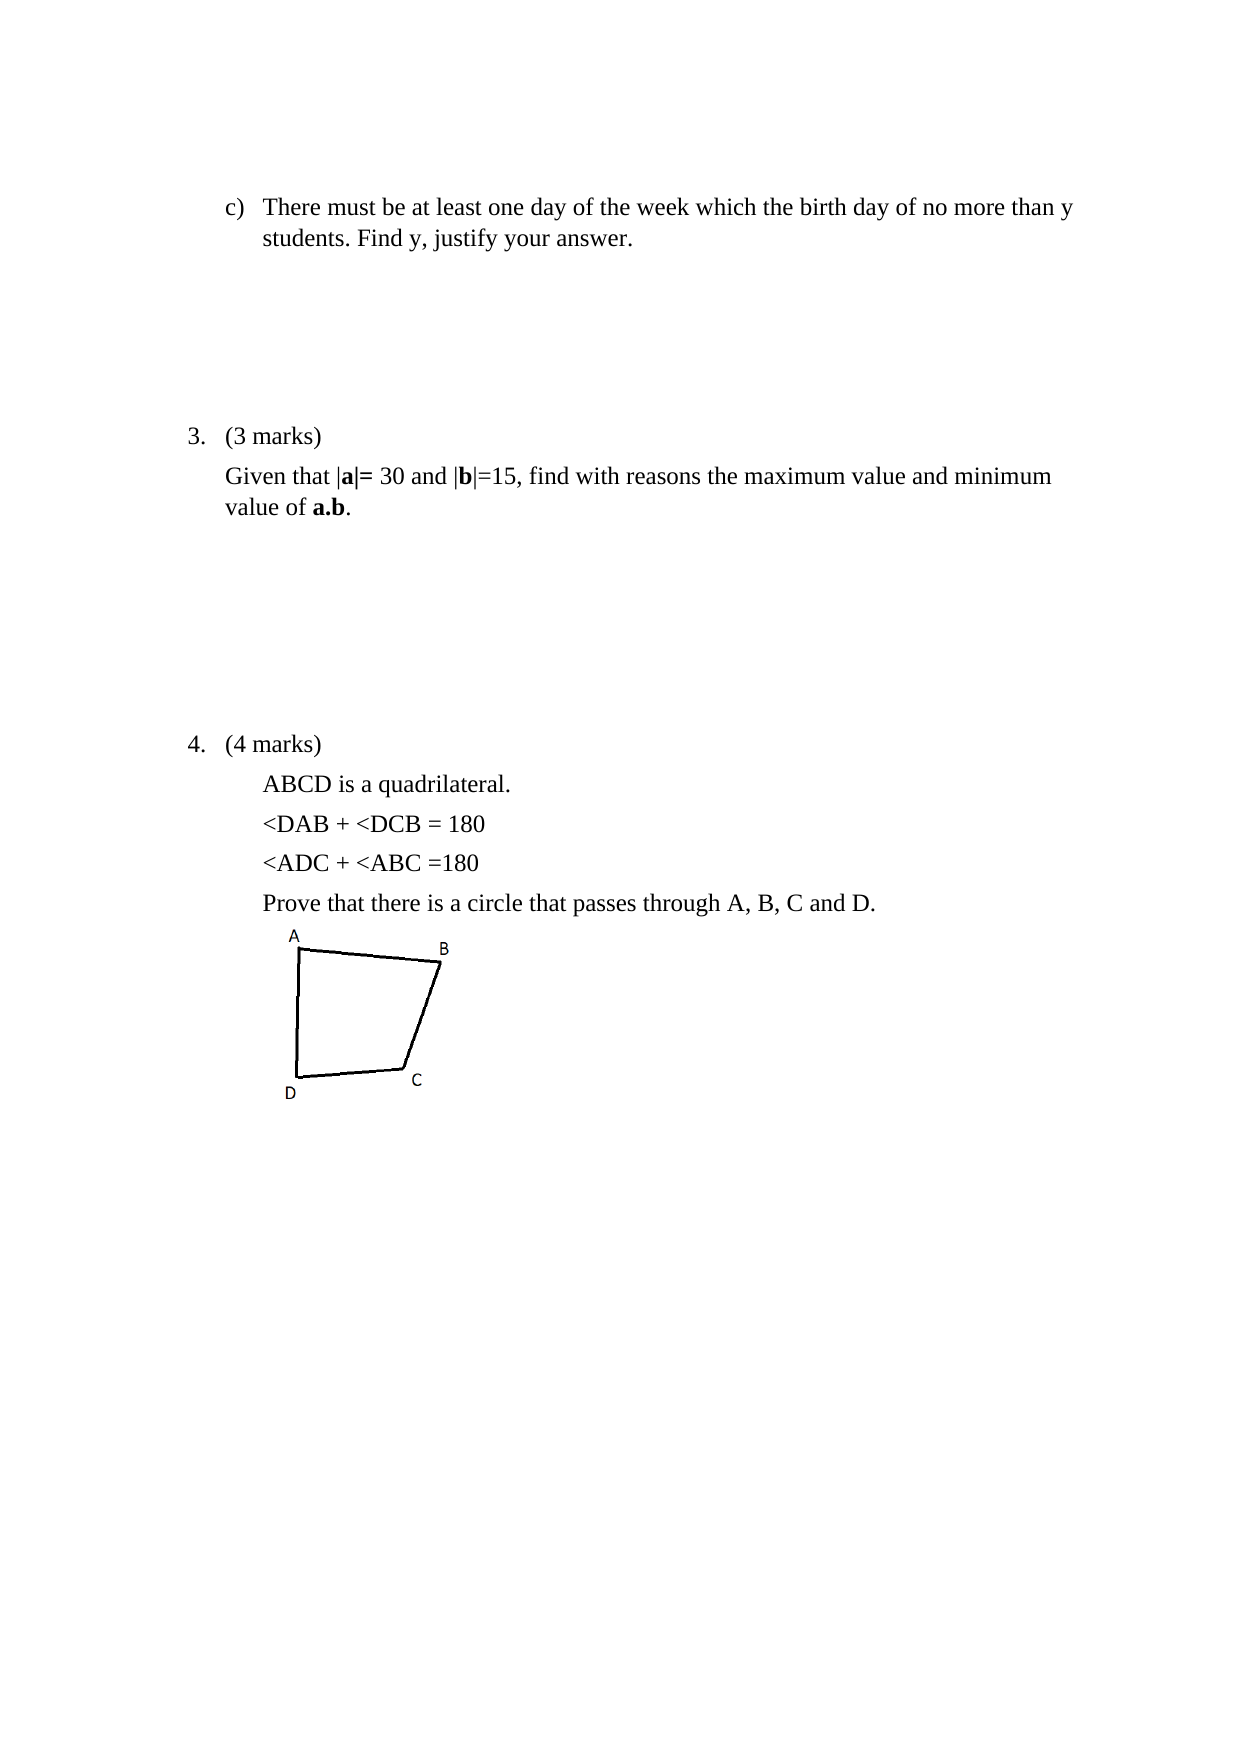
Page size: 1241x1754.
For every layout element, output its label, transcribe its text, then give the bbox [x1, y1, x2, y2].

text Given that |a|= 30 and |b|=15, find with reasons the maximum value and minimum value of a.b. [225, 458, 1090, 521]
text ABCD is a quadrilateral. [262, 767, 1090, 798]
text Prove that there is a circle that passes through A, B, C and D. [262, 885, 1090, 917]
list There must be at least one day of the week which the birth day of no more than y students. Find y, justify your answer. [225, 189, 1090, 252]
text <ADC + <ABC =180 [262, 846, 1090, 877]
list (3 marks) [187, 419, 1090, 450]
list (4 marks) [187, 727, 1090, 758]
text <DAB + <DCB = 180 [262, 806, 1090, 837]
picture [262, 925, 458, 1109]
